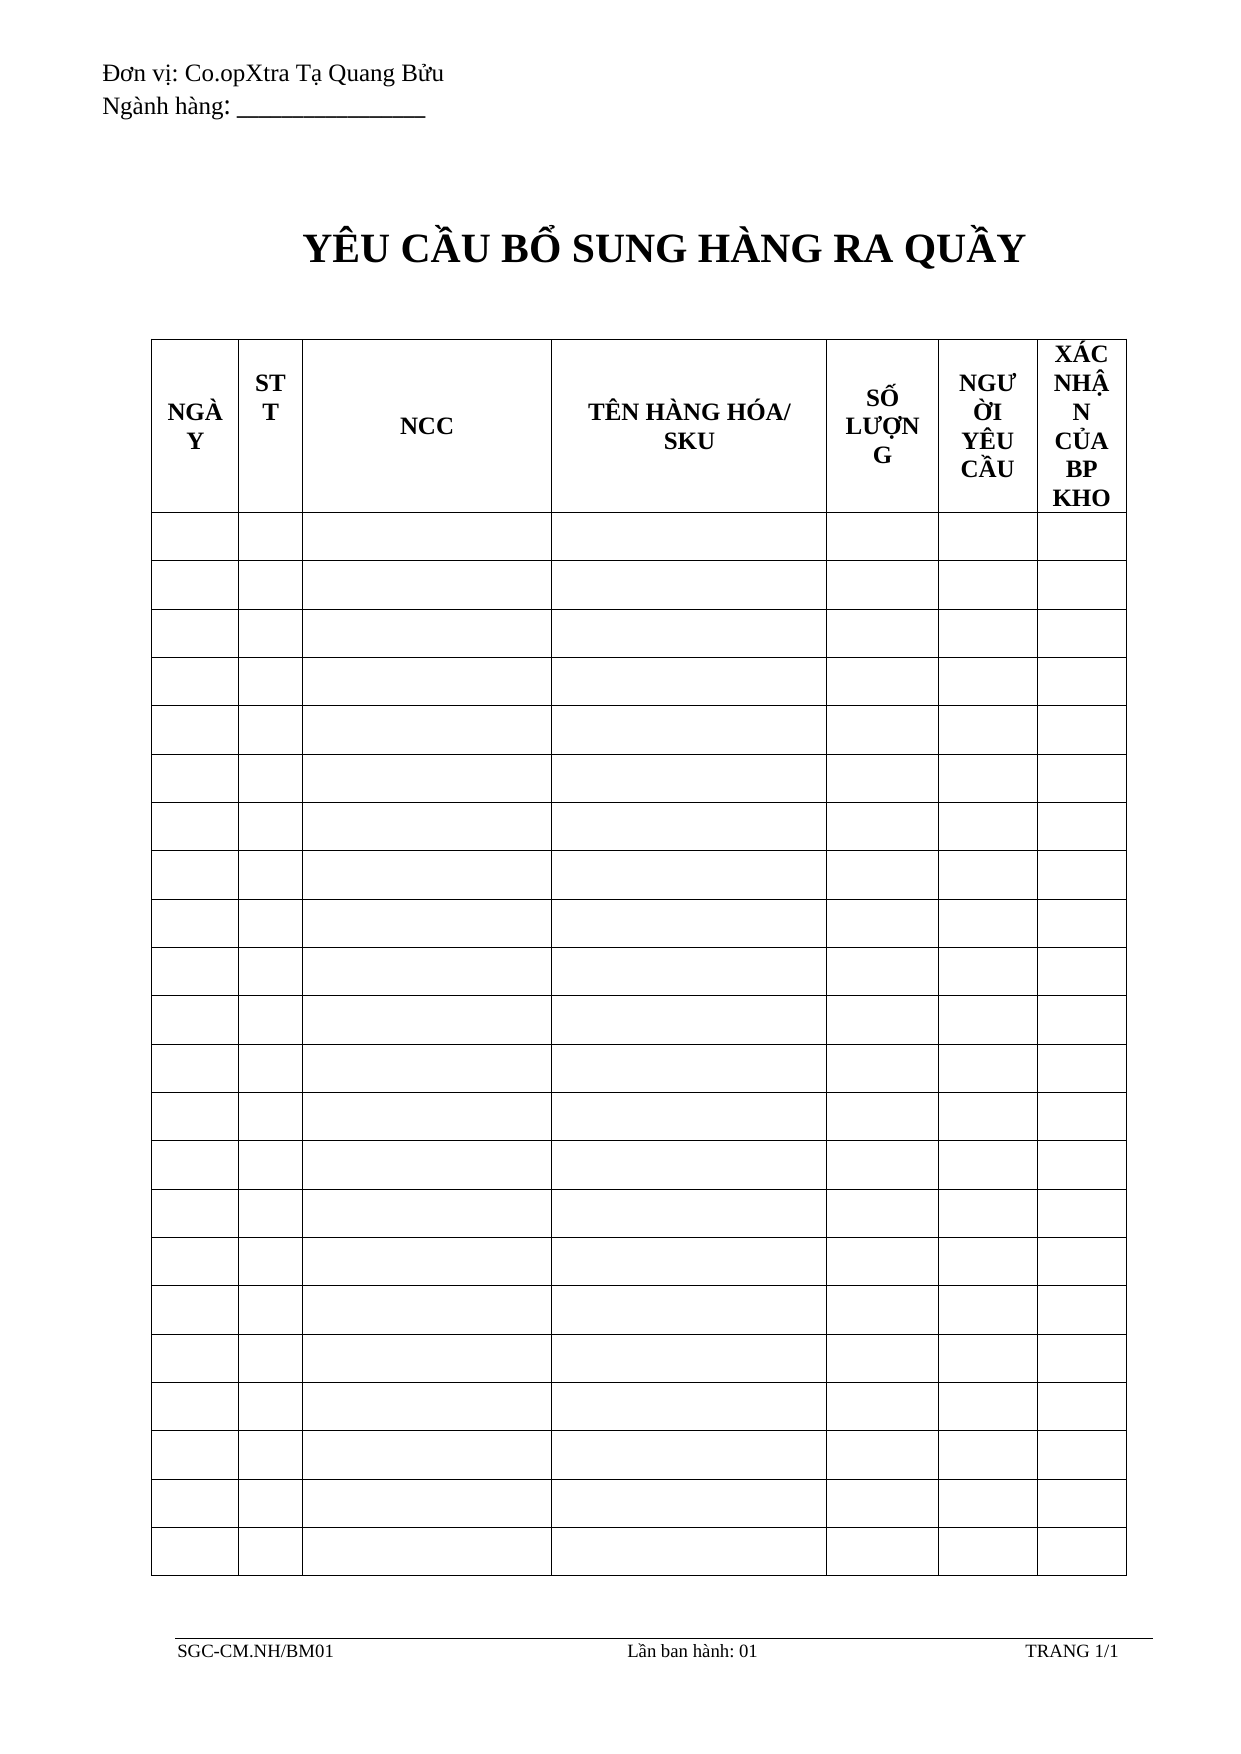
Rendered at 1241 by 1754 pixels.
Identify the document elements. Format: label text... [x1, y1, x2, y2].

table_cell [552, 610, 826, 657]
table_cell [239, 755, 302, 802]
table_header XÁC NHẬN CỦA BP KHO [1038, 340, 1126, 512]
table_cell [152, 706, 238, 754]
table_cell [303, 996, 551, 1044]
table_cell [1038, 1480, 1126, 1527]
table_cell [552, 513, 826, 560]
table_cell [827, 1238, 938, 1285]
table_cell [552, 1383, 826, 1430]
table_cell [939, 755, 1037, 802]
table_cell [239, 561, 302, 609]
table_cell [152, 1238, 238, 1285]
table_cell [1038, 1528, 1126, 1575]
table_cell [939, 851, 1037, 899]
table_cell [239, 1383, 302, 1430]
table_cell [152, 900, 238, 947]
table_cell [939, 513, 1037, 560]
table_cell [827, 513, 938, 560]
table_cell [1038, 1383, 1126, 1430]
table_cell [827, 1480, 938, 1527]
table_cell [552, 561, 826, 609]
table_cell [1038, 996, 1126, 1044]
table_cell [827, 803, 938, 850]
table_cell [303, 1190, 551, 1237]
table_cell [552, 900, 826, 947]
table_cell [239, 1335, 302, 1382]
table_cell [552, 1528, 826, 1575]
table_cell [552, 851, 826, 899]
table_cell [239, 803, 302, 850]
table_cell [939, 1528, 1037, 1575]
table_cell [552, 1480, 826, 1527]
table_cell [939, 1190, 1037, 1237]
table_cell [552, 948, 826, 995]
table_cell [239, 658, 302, 705]
table_cell [1038, 1190, 1126, 1237]
table_cell [239, 1141, 302, 1189]
table_cell [303, 706, 551, 754]
table_cell [239, 1480, 302, 1527]
table_cell [552, 1286, 826, 1334]
table_cell [1038, 900, 1126, 947]
table_cell [1038, 658, 1126, 705]
table_cell [552, 803, 826, 850]
table_cell [939, 561, 1037, 609]
table_cell [939, 658, 1037, 705]
table_cell [303, 1286, 551, 1334]
table_cell [827, 1141, 938, 1189]
table_cell [303, 1383, 551, 1430]
table_cell [152, 658, 238, 705]
table_cell [152, 1286, 238, 1334]
table_cell [552, 1335, 826, 1382]
table_cell [827, 851, 938, 899]
table_cell [1038, 755, 1126, 802]
table_cell [827, 755, 938, 802]
table_cell [239, 610, 302, 657]
table_cell [827, 610, 938, 657]
table_cell [552, 1045, 826, 1092]
table_header TÊN HÀNG HÓA/ SKU [552, 340, 826, 512]
table_cell [303, 610, 551, 657]
table_cell [1038, 513, 1126, 560]
table_cell [239, 706, 302, 754]
table_cell [239, 513, 302, 560]
table_cell [1038, 1045, 1126, 1092]
table_cell [939, 706, 1037, 754]
table_cell [552, 755, 826, 802]
table_cell [152, 851, 238, 899]
table_cell [939, 610, 1037, 657]
table_cell [152, 610, 238, 657]
table_cell [939, 1383, 1037, 1430]
table_cell [827, 1528, 938, 1575]
table_cell [939, 996, 1037, 1044]
table_cell [552, 1431, 826, 1479]
table_cell [939, 1286, 1037, 1334]
table_cell [239, 851, 302, 899]
table_cell [303, 1480, 551, 1527]
table_cell [152, 948, 238, 995]
table_cell [827, 1431, 938, 1479]
table_cell [152, 803, 238, 850]
table_cell [152, 1190, 238, 1237]
table_cell [939, 1480, 1037, 1527]
table_cell [303, 1431, 551, 1479]
table_cell [303, 803, 551, 850]
table_cell [1038, 1431, 1126, 1479]
table_cell [152, 1141, 238, 1189]
table_cell [152, 561, 238, 609]
table_cell [939, 1238, 1037, 1285]
table_cell [1038, 948, 1126, 995]
table_cell [239, 996, 302, 1044]
table_cell [1038, 1093, 1126, 1140]
table_header NCC [303, 340, 551, 512]
table_cell [552, 1141, 826, 1189]
table_cell [239, 1286, 302, 1334]
table_cell [239, 900, 302, 947]
table_cell [827, 900, 938, 947]
table_cell [939, 1431, 1037, 1479]
table_cell [152, 513, 238, 560]
table_cell [1038, 561, 1126, 609]
table_cell [827, 996, 938, 1044]
table_cell [939, 1093, 1037, 1140]
table_header NGƯỜI YÊU CẦU [939, 340, 1037, 512]
table_cell [827, 1286, 938, 1334]
table_cell [303, 1141, 551, 1189]
table_cell [552, 996, 826, 1044]
table_cell [1038, 803, 1126, 850]
table_cell [152, 1480, 238, 1527]
table_cell [239, 1093, 302, 1140]
table_cell [939, 900, 1037, 947]
table_cell [152, 1431, 238, 1479]
table_cell [1038, 851, 1126, 899]
table_cell [827, 1093, 938, 1140]
table_cell [1038, 1238, 1126, 1285]
table_cell [552, 1190, 826, 1237]
table_cell [239, 1431, 302, 1479]
table_header NGÀY [152, 340, 238, 512]
table_cell [239, 1528, 302, 1575]
table_cell [1038, 1335, 1126, 1382]
table_cell [1038, 610, 1126, 657]
table_cell [827, 1045, 938, 1092]
table_cell [552, 658, 826, 705]
table_cell [303, 658, 551, 705]
table_cell [239, 1238, 302, 1285]
table_cell [303, 1238, 551, 1285]
table_cell [303, 1045, 551, 1092]
table_cell [303, 948, 551, 995]
table_cell [827, 561, 938, 609]
table_cell [827, 1190, 938, 1237]
table_cell [152, 1383, 238, 1430]
table_cell [152, 1335, 238, 1382]
table_cell [303, 851, 551, 899]
table_cell [939, 1141, 1037, 1189]
table_cell [827, 948, 938, 995]
table_cell [552, 1093, 826, 1140]
table_cell [1038, 1286, 1126, 1334]
table_cell [303, 561, 551, 609]
table_cell [152, 1093, 238, 1140]
table_cell [303, 513, 551, 560]
table_cell [552, 706, 826, 754]
table_cell [239, 1190, 302, 1237]
table_cell [152, 996, 238, 1044]
table_cell [552, 1238, 826, 1285]
table_cell [303, 900, 551, 947]
table_cell [827, 1383, 938, 1430]
table_cell [239, 948, 302, 995]
table_cell [1038, 706, 1126, 754]
table_cell [152, 755, 238, 802]
table_cell [939, 803, 1037, 850]
table_cell [939, 1045, 1037, 1092]
table_cell [827, 658, 938, 705]
table_cell [827, 706, 938, 754]
table_cell [152, 1528, 238, 1575]
table_header STT [239, 340, 302, 512]
table_cell [303, 1335, 551, 1382]
table_cell [303, 1093, 551, 1140]
table_cell [827, 1335, 938, 1382]
table_cell [939, 948, 1037, 995]
table_header SỐ LƯỢNG [827, 340, 938, 512]
table_cell [303, 1528, 551, 1575]
table_cell [1038, 1141, 1126, 1189]
table_cell [152, 1045, 238, 1092]
table_cell [939, 1335, 1037, 1382]
table_cell [303, 755, 551, 802]
table_cell [239, 1045, 302, 1092]
text YÊU CẦU BỔ SUNG HÀNG RA QUẦY [177, 223, 1152, 271]
